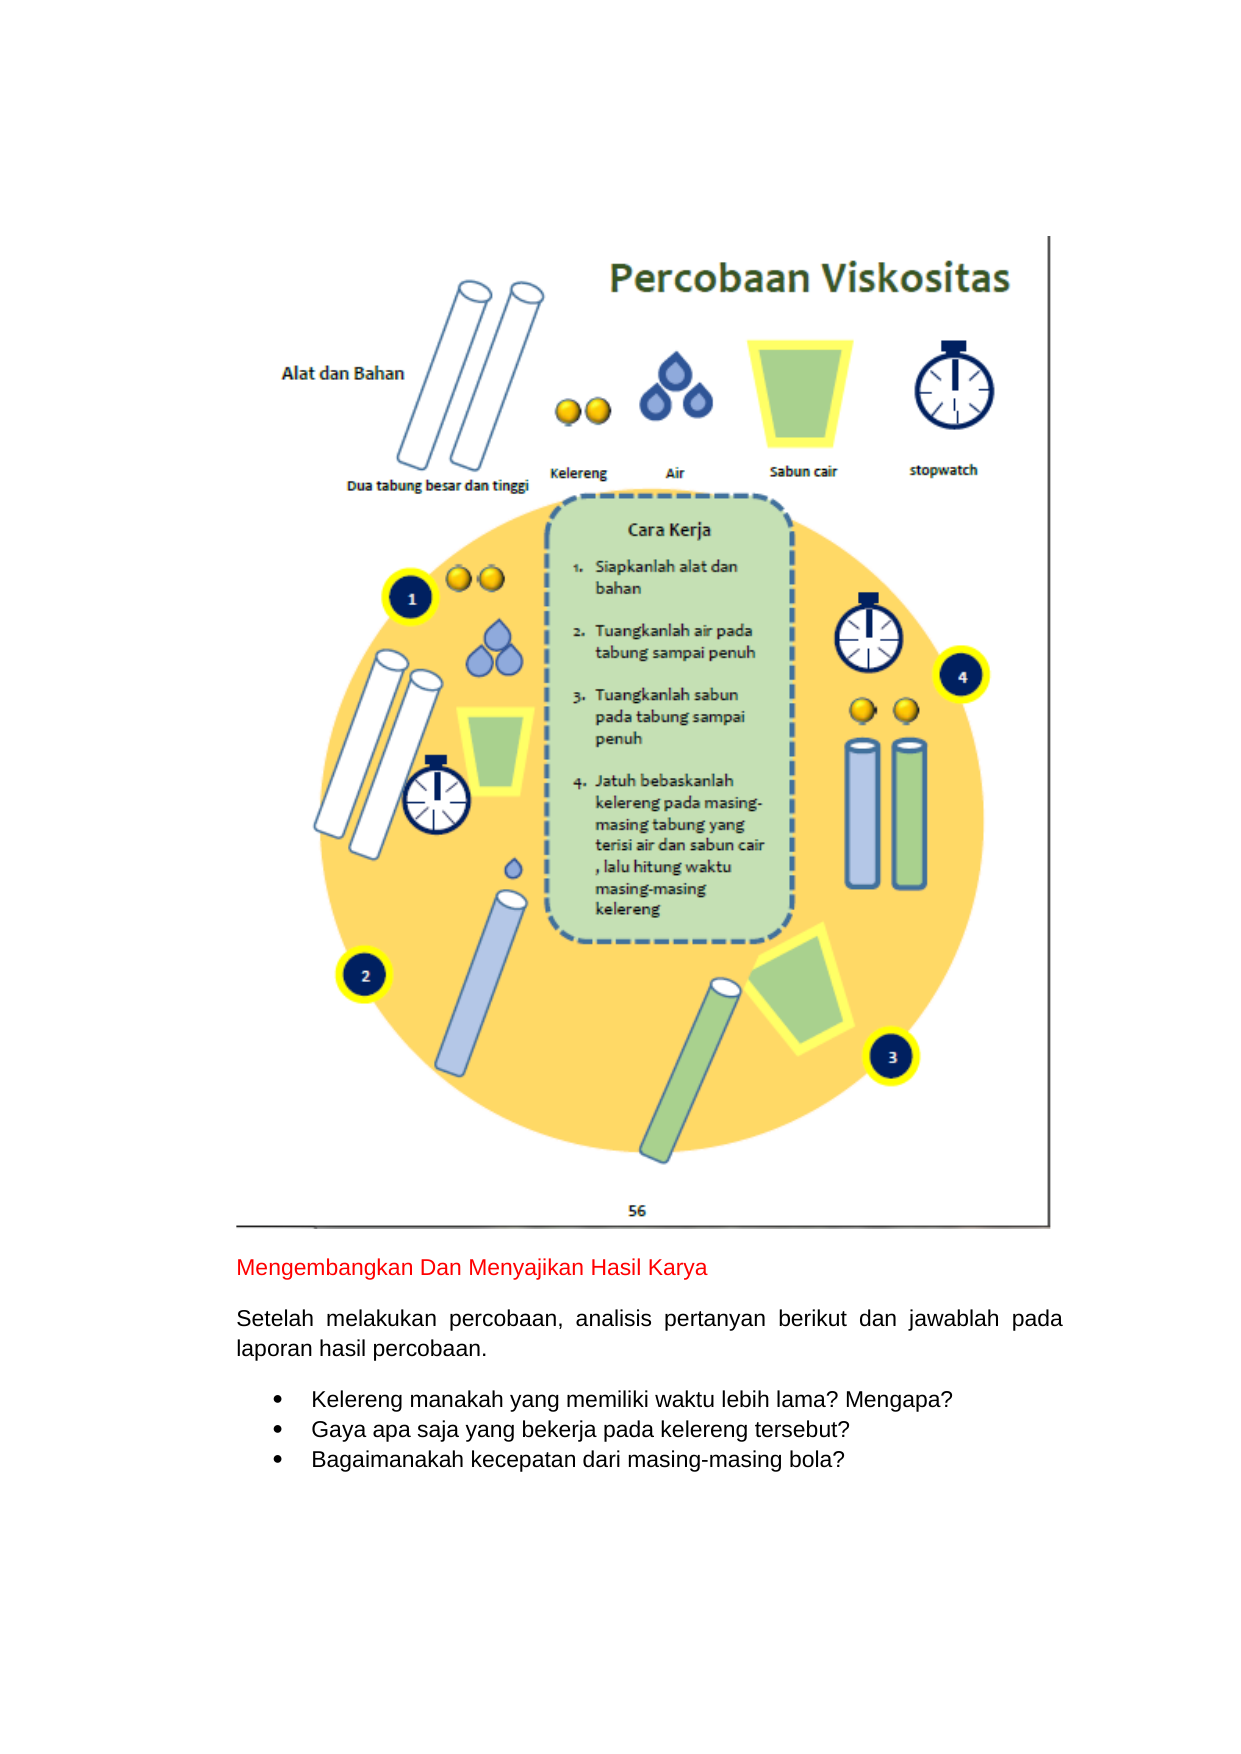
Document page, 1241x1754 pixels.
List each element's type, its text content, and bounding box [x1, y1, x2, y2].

text Setelah melakukan percobaan, analisis pertanyan berikut dan jawablah pada laporan hasil percobaan. [236, 1304, 1063, 1361]
list Bagaimanakah kecepatan dari masing-masing bola? [274, 1446, 1063, 1473]
list Gaya apa saja yang bekerja pada kelereng tersebut? [274, 1416, 1063, 1442]
list Kelereng manakah yang memiliki waktu lebih lama? Mengapa? [274, 1386, 1063, 1412]
picture [236, 236, 1051, 1229]
text Mengembangkan Dan Menyajikan Hasil Karya [236, 1253, 1063, 1280]
